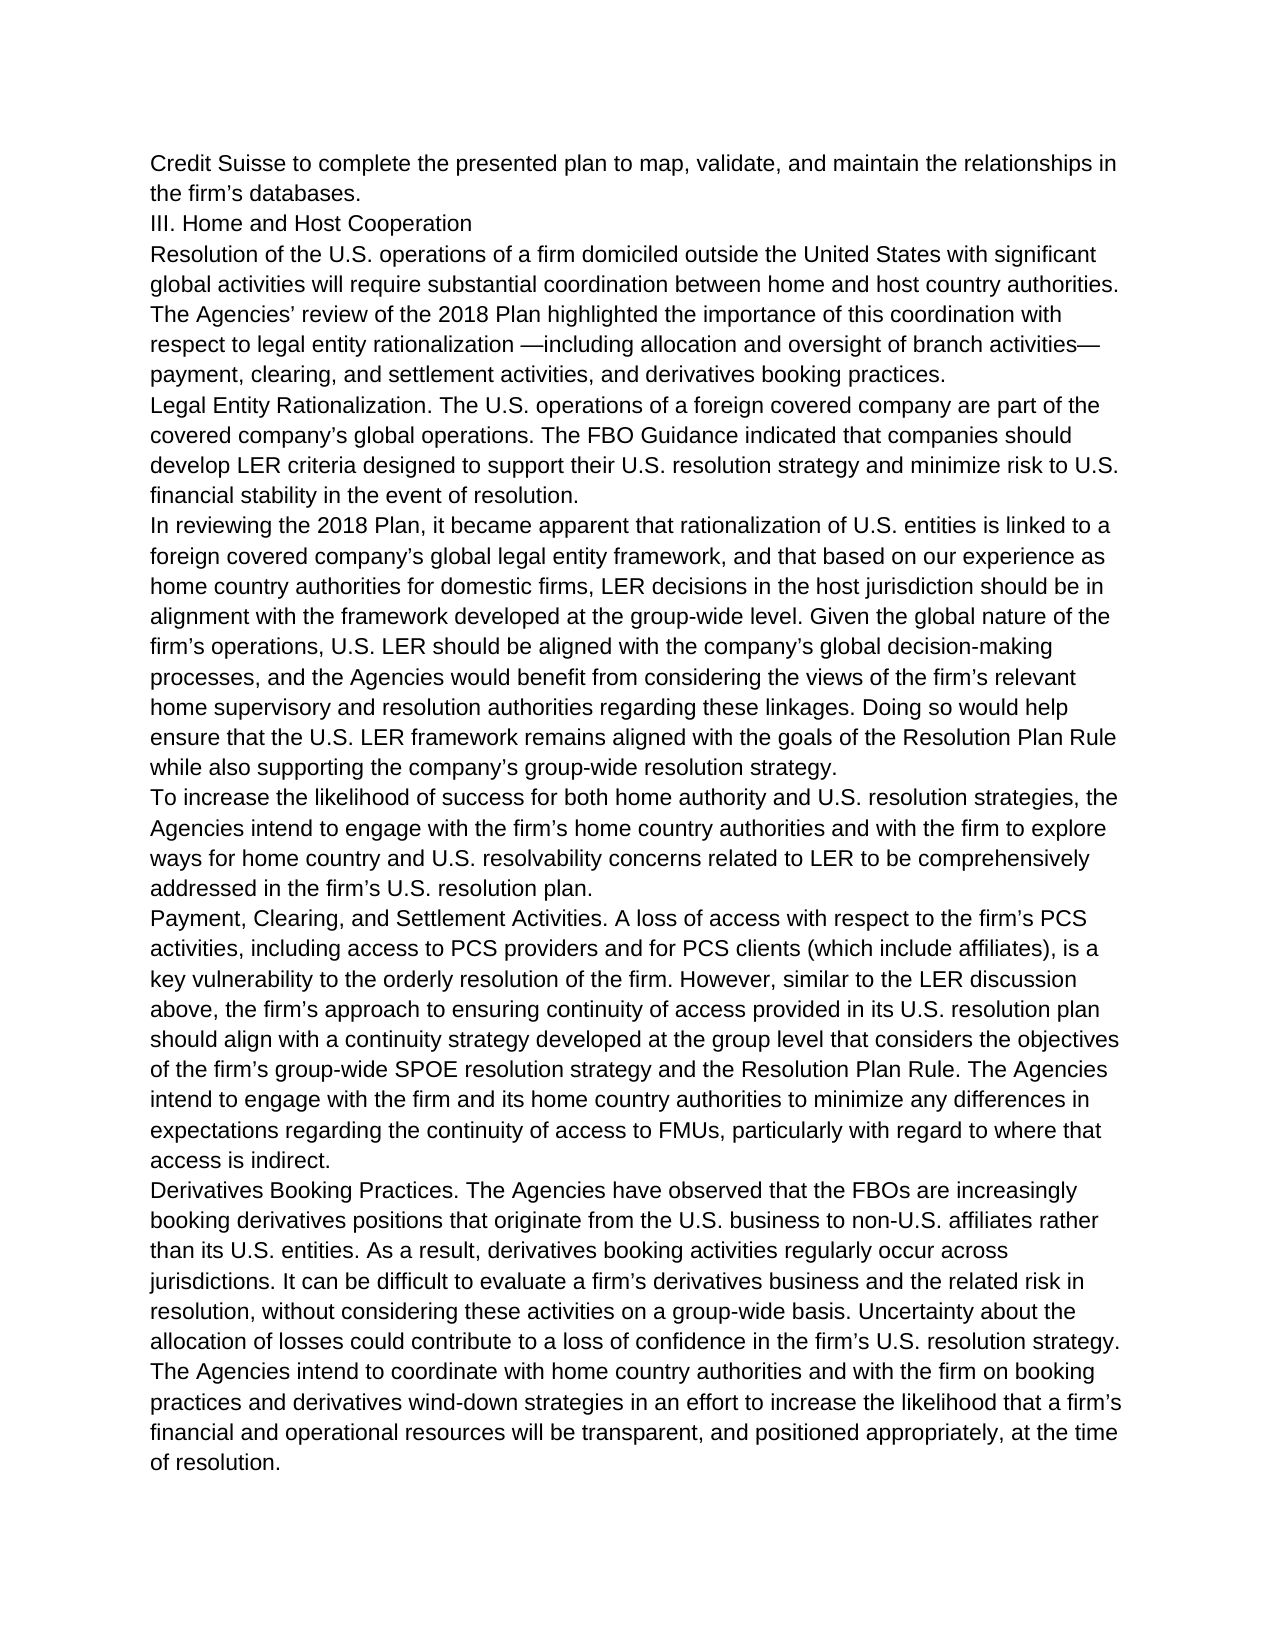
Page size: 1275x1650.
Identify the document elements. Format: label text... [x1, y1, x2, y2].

text Legal Entity Rationalization. The U.S. operations of a foreign covered company are part of the covered company’s global operations. The FBO Guidance indicated that companies should develop LER criteria designed to support their U.S. resolution strategy and minimize risk to U.S. financial stability in the event of resolution. [150, 392, 1125, 509]
text III. Home and Host Cooperation [150, 210, 1125, 237]
text Resolution of the U.S. operations of a firm domiciled outside the United States with significant global activities will require substantial coordination between home and host country authorities. The Agencies’ review of the 2018 Plan highlighted the importance of this coordination with respect to legal entity rationalization —including allocation and oversight of branch activities—payment, clearing, and settlement activities, and derivatives booking practices. [150, 241, 1125, 388]
text To increase the likelihood of success for both home authority and U.S. resolution strategies, the Agencies intend to engage with the firm’s home country authorities and with the firm to explore ways for home country and U.S. resolvability concerns related to LER to be comprehensively addressed in the firm’s U.S. resolution plan. [150, 784, 1125, 901]
text In reviewing the 2018 Plan, it became apparent that rationalization of U.S. entities is linked to a foreign covered company’s global legal entity framework, and that based on our experience as home country authorities for domestic firms, LER decisions in the host jurisdiction should be in alignment with the framework developed at the group-wide level. Given the global nature of the firm’s operations, U.S. LER should be aligned with the company’s global decision-making processes, and the Agencies would benefit from considering the views of the firm’s relevant home supervisory and resolution authorities regarding these linkages. Doing so would help ensure that the U.S. LER framework remains aligned with the goals of the Resolution Plan Rule while also supporting the company’s group-wide resolution strategy. [150, 512, 1125, 781]
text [150, 150, 1125, 207]
text Payment, Clearing, and Settlement Activities. A loss of access with respect to the firm’s PCS activities, including access to PCS providers and for PCS clients (which include affiliates), is a key vulnerability to the orderly resolution of the firm. However, similar to the LER discussion above, the firm’s approach to ensuring continuity of access provided in its U.S. resolution plan should align with a continuity strategy developed at the group level that considers the objectives of the firm’s group-wide SPOE resolution strategy and the Resolution Plan Rule. The Agencies intend to engage with the firm and its home country authorities to minimize any differences in expectations regarding the continuity of access to FMUs, particularly with regard to where that access is indirect. [150, 905, 1125, 1173]
text Derivatives Booking Practices. The Agencies have observed that the FBOs are increasingly booking derivatives positions that originate from the U.S. business to non-U.S. affiliates rather than its U.S. entities. As a result, derivatives booking activities regularly occur across jurisdictions. It can be difficult to evaluate a firm’s derivatives business and the related risk in resolution, without considering these activities on a group-wide basis. Uncertainty about the allocation of losses could contribute to a loss of confidence in the firm’s U.S. resolution strategy. The Agencies intend to coordinate with home country authorities and with the firm on booking practices and derivatives wind-down strategies in an effort to increase the likelihood that a firm’s financial and operational resources will be transparent, and positioned appropriately, at the time of resolution. [150, 1177, 1125, 1475]
